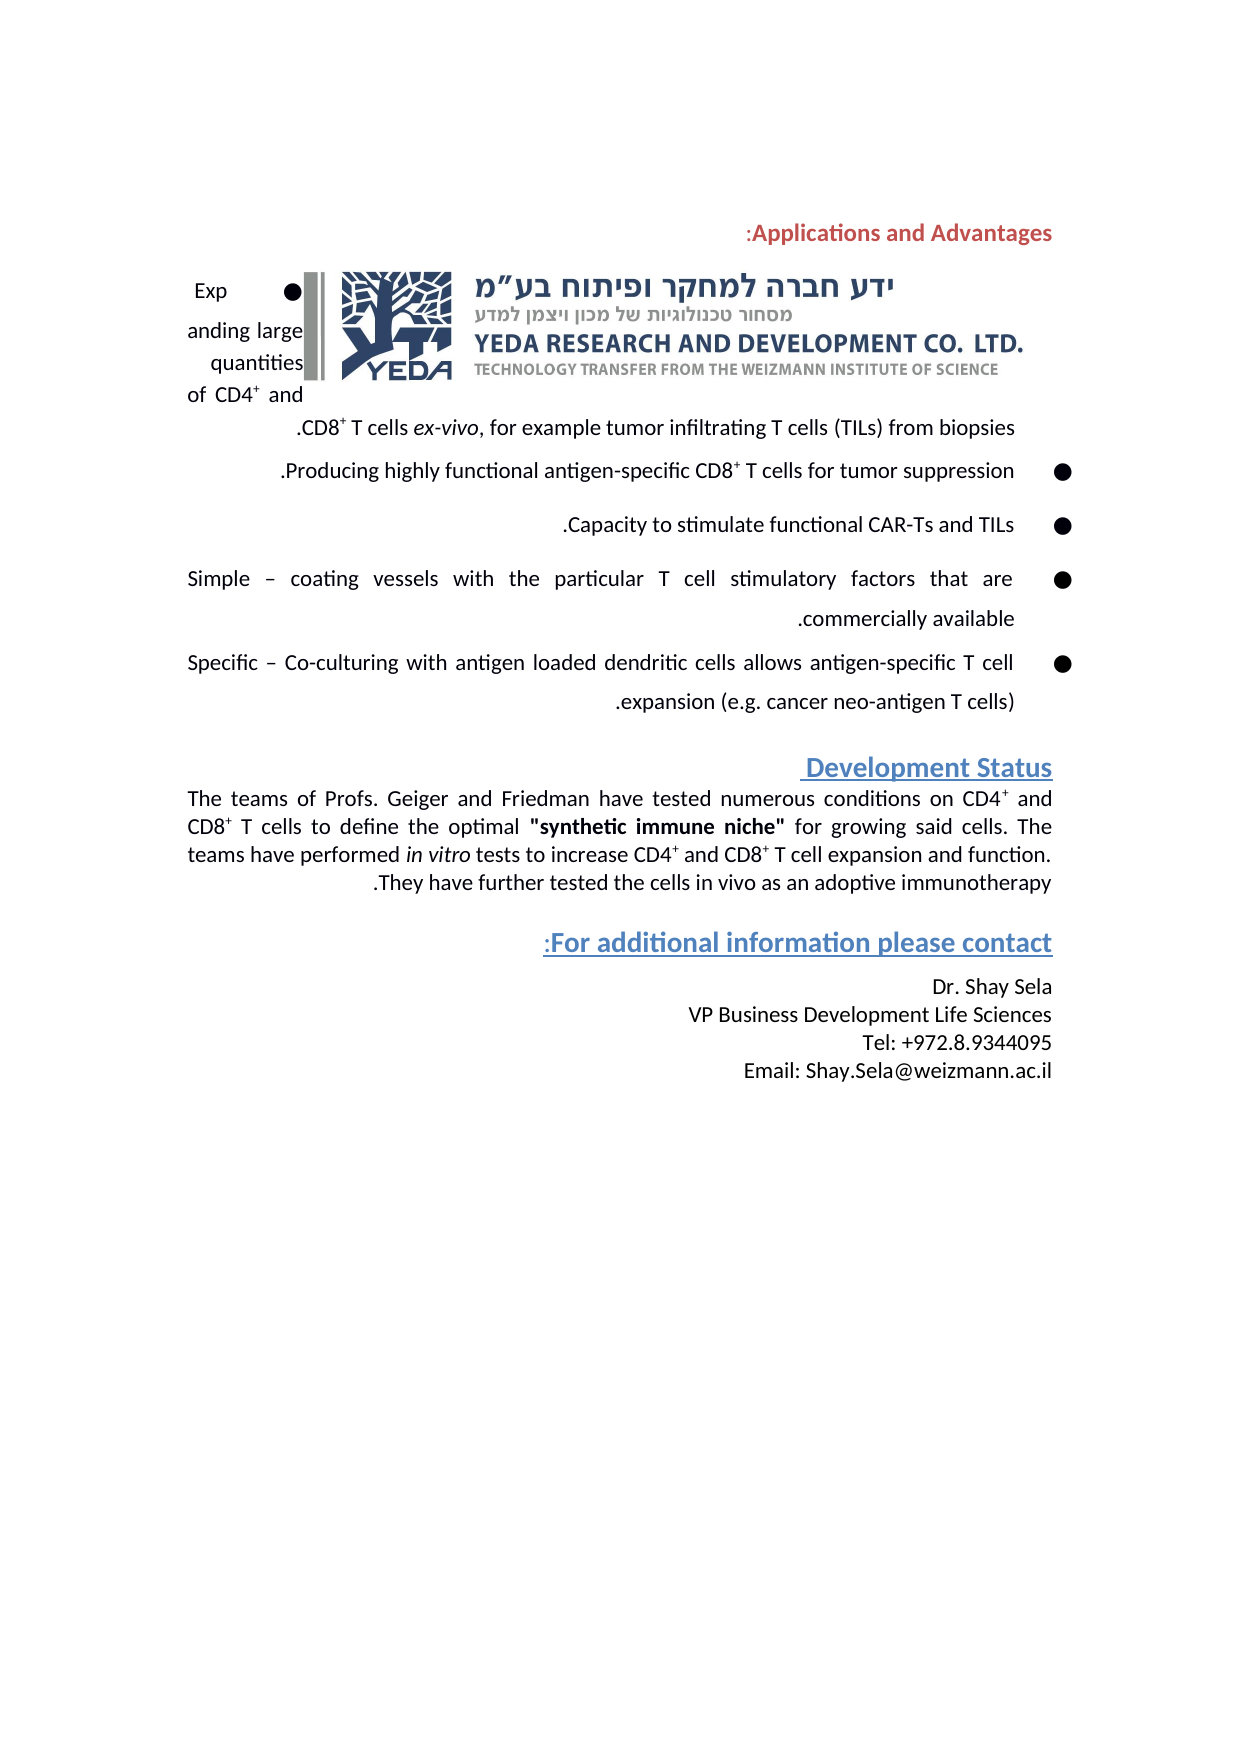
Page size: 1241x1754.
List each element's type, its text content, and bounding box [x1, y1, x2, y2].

list Producing highly functional antigen-specific CD8+ T cells for tumor suppression. [187, 445, 1053, 492]
text For additional information please contact: [187, 924, 1053, 960]
picture [303, 262, 1057, 388]
text Dr. Shay Sela VP Business Development Life Sciences Tel: +972.8.9344095 Email: Shay.Sela@weizmann.ac.il [187, 972, 1053, 1084]
text Applications and Advantages: [187, 217, 1053, 248]
list Simple – coating vessels with the particular T cell stimulatory factors that are commercially available. [187, 553, 1053, 632]
list Specific – Co-culturing with antigen loaded dendritic cells allows antigen-specific T cell expansion (e.g. cancer neo-antigen T cells). [187, 636, 1053, 715]
text Development Status [187, 749, 1053, 784]
text The teams of Profs. Geiger and Friedman have tested numerous conditions on CD4+ and CD8+ T cells to define the optimal "synthetic immune niche" for growing said cells. The teams have performed in vitro tests to increase CD4+ and CD8+ T cell expansion and function. They have further tested the cells in vivo as an adoptive immunotherapy. [187, 784, 1053, 896]
list Capacity to stimulate functional CAR-Ts and TILs. [187, 499, 1053, 546]
